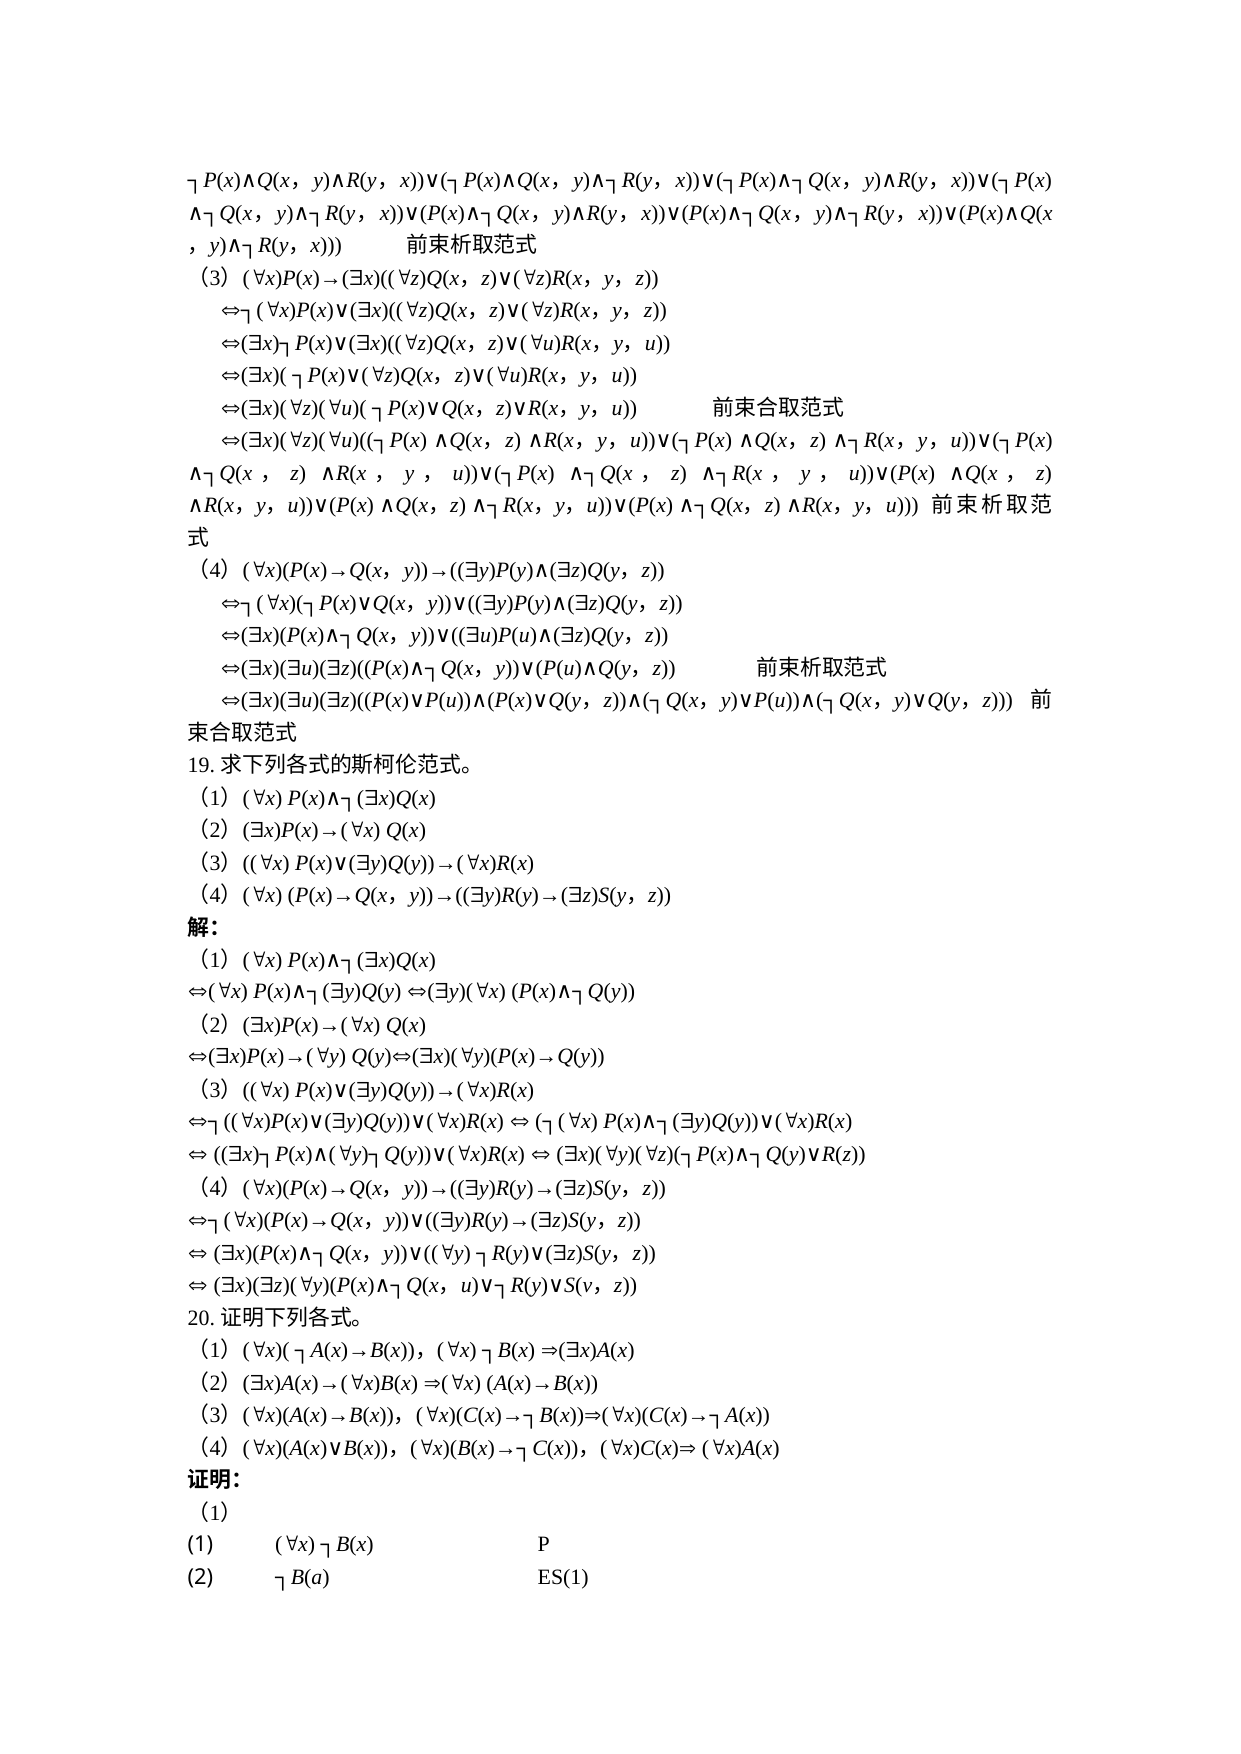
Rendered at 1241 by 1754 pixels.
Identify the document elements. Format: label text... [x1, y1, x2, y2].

text (x)(P(x)∧┐Q(x，y))∨((y) ┐R(y)∨(z)S(y，z)) [187, 1234, 1053, 1267]
text (x)(u)(z)((P(x)∨P(u))∧(P(x)∨Q(y，z))∧(┐Q(x，y)∨P(u))∧(┐Q(x，y)∨Q(y，z))) 前束合取范式 [187, 682, 1053, 747]
text (2) ┐B(a) ES(1) [187, 1559, 1053, 1592]
text （4）(x) (P(x)→Q(x，y))→((y)R(y)→(z)S(y，z)) [187, 877, 1053, 909]
text (x)(P(x)∧┐Q(x，y))∨((u)P(u)∧(z)Q(y，z)) [187, 617, 1053, 649]
text 解： [187, 909, 1053, 942]
text (x)(z)(u)((┐P(x) ∧Q(x，z) ∧R(x，y，u))∨(┐P(x) ∧Q(x，z) ∧┐R(x，y，u))∨(┐P(x) ∧┐Q(x，z) ∧R(x，y，u))∨(┐P(x) ∧┐Q(x，z) ∧┐R(x，y，u))∨(P(x) ∧Q(x，z) ∧R(x，y，u))∨(P(x) ∧Q(x，z) ∧┐R(x，y，u))∨(P(x) ∧┐Q(x，z) ∧R(x，y，u))) 前束析取范式 [187, 422, 1053, 552]
text ((x)┐P(x)∧(y)┐Q(y))∨(x)R(x) (x)(y)(z)(┐P(x)∧┐Q(y)∨R(z)) [187, 1137, 1053, 1169]
text ┐(x)(┐P(x)∨Q(x，y))∨((y)P(y)∧(z)Q(y，z)) [187, 584, 1053, 617]
text （3）((x) P(x)∨(y)Q(y))→(x)R(x) [187, 844, 1053, 877]
text (x) P(x)∧┐(y)Q(y) (y)(x) (P(x)∧┐Q(y)) [187, 974, 1053, 1007]
text ┐(x)P(x)∨(x)((z)Q(x，z)∨(z)R(x，y，z)) [187, 292, 1053, 324]
text (x)P(x)→(y) Q(y)(x)(y)(P(x)→Q(y)) [187, 1039, 1053, 1072]
text （1）(x)( ┐A(x)→B(x))，(x) ┐B(x) (x)A(x) [187, 1332, 1053, 1364]
text （3）(x)P(x)→(x)((z)Q(x，z)∨(z)R(x，y，z)) [187, 259, 1053, 292]
text 19. 求下列各式的斯柯伦范式。 [187, 747, 1053, 779]
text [187, 162, 1053, 259]
text （4）(x)(A(x)∨B(x))，(x)(B(x)→┐C(x))，(x)C(x) (x)A(x) [187, 1429, 1053, 1462]
text (x)(u)(z)((P(x)∧┐Q(x，y))∨(P(u)∧Q(y，z)) 前束析取范式 [187, 649, 1053, 682]
text （1）(x) P(x)∧┐(x)Q(x) [187, 779, 1053, 812]
text （3）(x)(A(x)→B(x))，(x)(C(x)→┐B(x))(x)(C(x)→┐A(x)) [187, 1397, 1053, 1429]
text ┐(x)(P(x)→Q(x，y))∨((y)R(y)→(z)S(y，z)) [187, 1202, 1053, 1234]
text (x)(z)(y)(P(x)∧┐Q(x，u)∨┐R(y)∨S(v，z)) [187, 1267, 1053, 1299]
text （2）(x)P(x)→(x) Q(x) [187, 1007, 1053, 1039]
text （4）(x)(P(x)→Q(x，y))→((y)P(y)∧(z)Q(y，z)) [187, 552, 1053, 584]
text 证明： [187, 1462, 1053, 1494]
text (x)( ┐P(x)∨(z)Q(x，z)∨(u)R(x，y，u)) [187, 357, 1053, 389]
text （3）((x) P(x)∨(y)Q(y))→(x)R(x) [187, 1072, 1053, 1104]
text (x)┐P(x)∨(x)((z)Q(x，z)∨(u)R(x，y，u)) [187, 324, 1053, 357]
text 20. 证明下列各式。 [187, 1299, 1053, 1332]
text （1） [187, 1494, 1053, 1527]
text (x)(z)(u)( ┐P(x)∨Q(x，z)∨R(x，y，u)) 前束合取范式 [187, 389, 1053, 422]
text (1) (x) ┐B(x) P [187, 1527, 1053, 1559]
text （2）(x)P(x)→(x) Q(x) [187, 812, 1053, 844]
text （1）(x) P(x)∧┐(x)Q(x) [187, 942, 1053, 974]
text （4）(x)(P(x)→Q(x，y))→((y)R(y)→(z)S(y，z)) [187, 1169, 1053, 1202]
text ┐((x)P(x)∨(y)Q(y))∨(x)R(x) (┐(x) P(x)∧┐(y)Q(y))∨(x)R(x) [187, 1104, 1053, 1137]
text （2）(x)A(x)→(x)B(x) (x) (A(x)→B(x)) [187, 1364, 1053, 1397]
